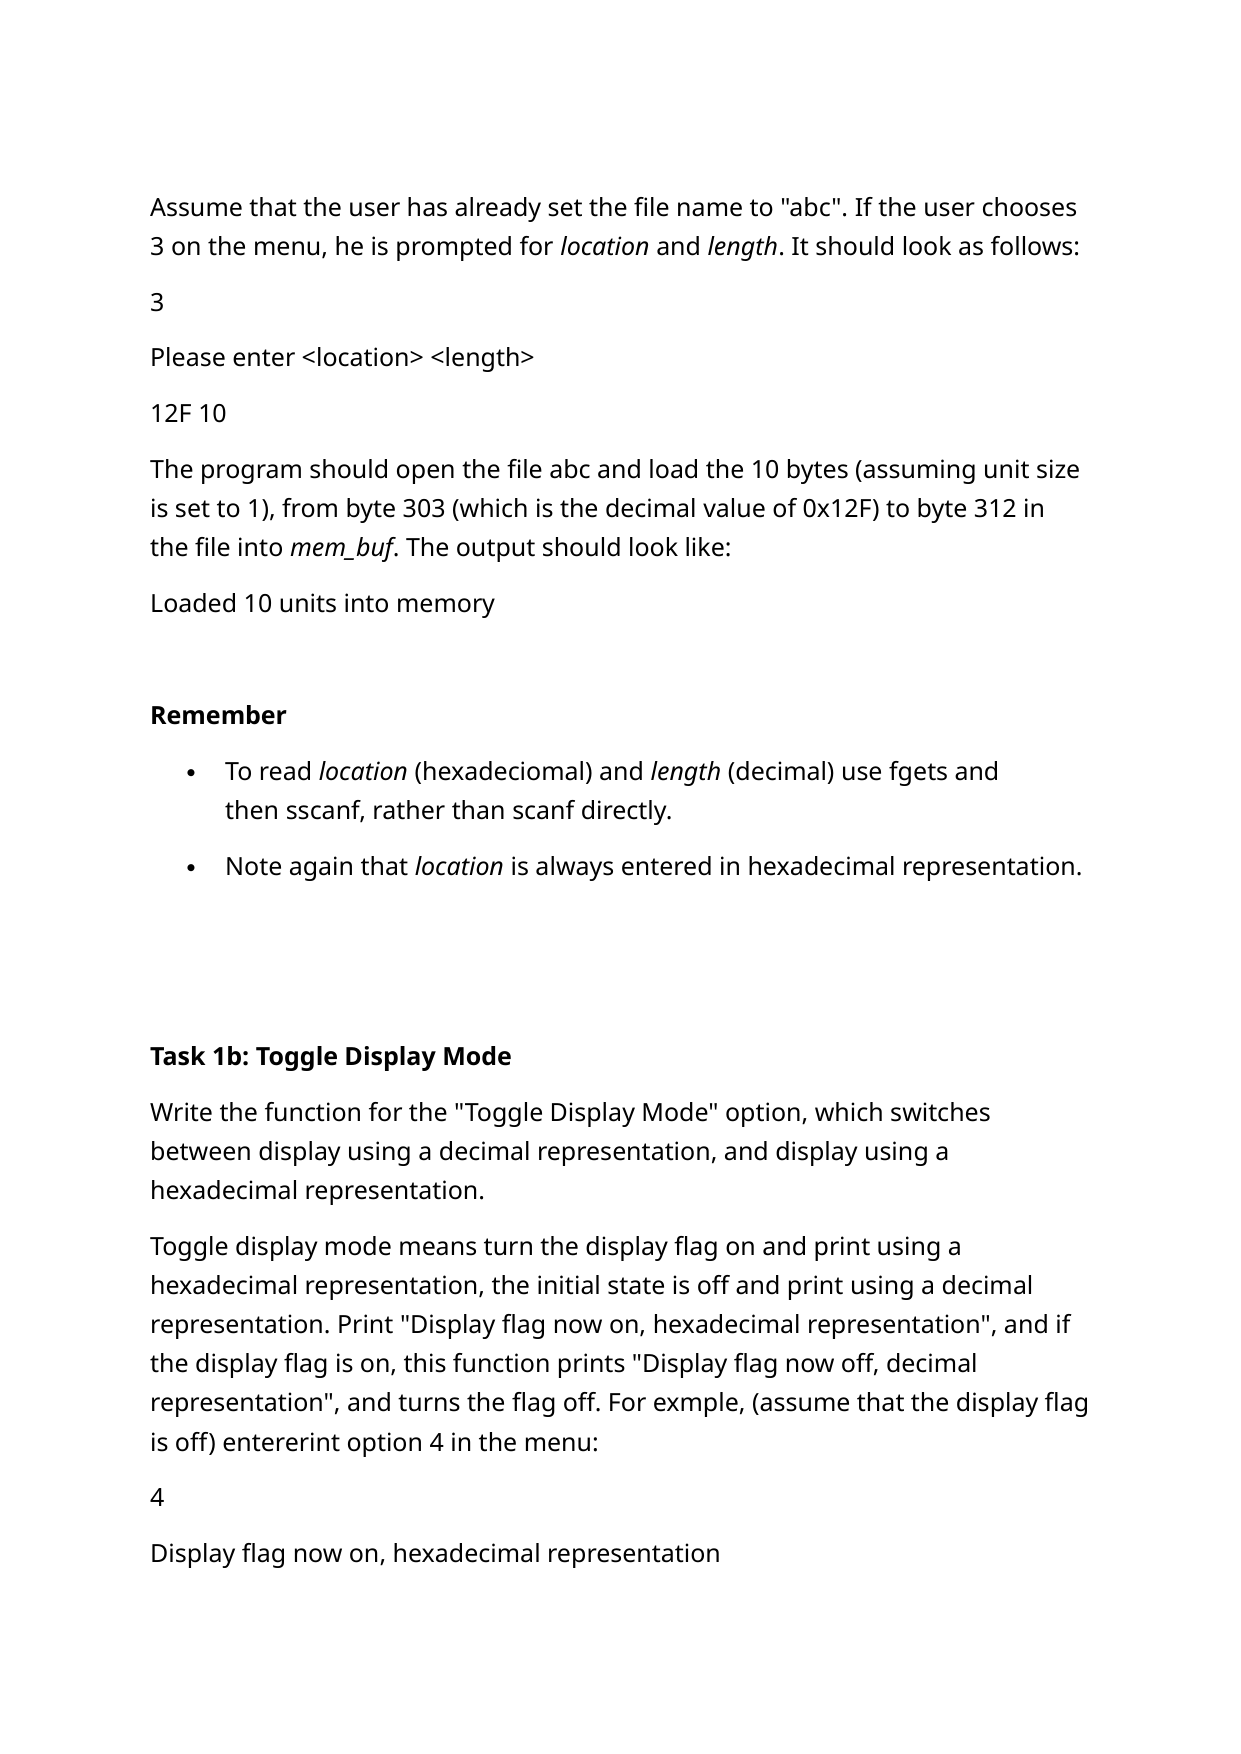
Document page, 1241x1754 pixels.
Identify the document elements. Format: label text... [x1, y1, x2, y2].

list To read location (hexadeciomal) and length (decimal) use fgets and then sscanf, rather than scanf directly. [187, 753, 1090, 827]
text 12F 10 [150, 396, 1090, 430]
text Remember [150, 697, 1090, 732]
text Task 1b: Toggle Display Mode [150, 1038, 1090, 1072]
text Loaded 10 units into memory [150, 586, 1090, 620]
text Please enter <location> <length> [150, 340, 1090, 374]
text 3 [150, 284, 1090, 318]
text Assume that the user has already set the file name to "abc". If the user chooses 3 on the menu, he is prompted for location and length. It should look as follows: [150, 150, 1090, 262]
text Toggle display mode means turn the display flag on and print using a hexadecimal representation, the initial state is off and print using a decimal representation. Print "Display flag now on, hexadecimal representation", and if the display flag is on, this function prints "Display flag now off, decimal representation", and turns the flag off. For exmple, (assume that the display flag is off) entererint option 4 in the menu: [150, 1228, 1090, 1458]
text Write the function for the "Toggle Display Mode" option, which switches between display using a decimal representation, and display using a hexadecimal representation. [150, 1094, 1090, 1207]
list Note again that location is always entered in hexadecimal representation. [187, 848, 1090, 882]
text Display flag now on, hexadecimal representation [150, 1536, 1090, 1570]
text 4 [150, 1480, 1090, 1514]
text The program should open the file abc and load the 10 bytes (assuming unit size is set to 1), from byte 303 (which is the decimal value of 0x12F) to byte 312 in the file into mem_buf. The output should look like: [150, 452, 1090, 564]
